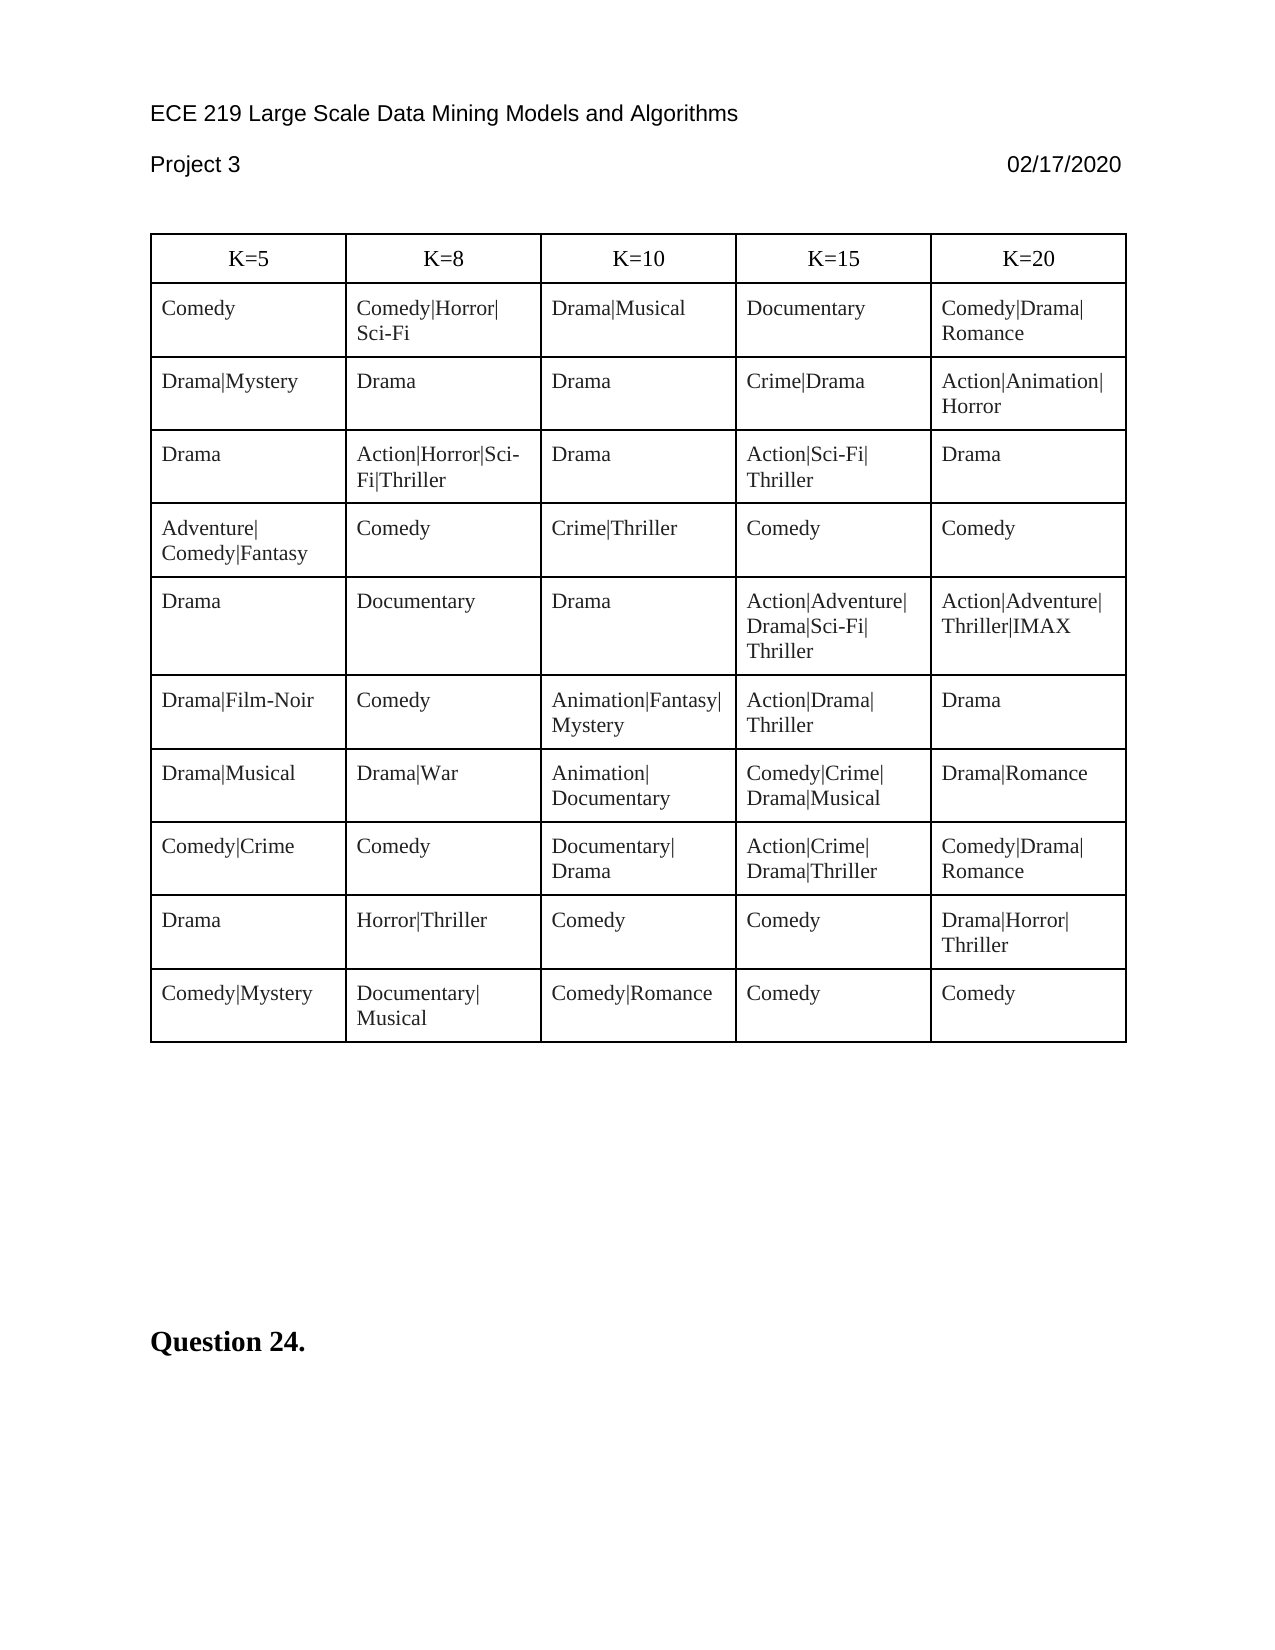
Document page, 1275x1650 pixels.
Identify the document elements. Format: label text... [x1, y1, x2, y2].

table_cell Action|Adventure|Thriller|IMAX [932, 578, 1125, 674]
table_cell Documentary [737, 284, 930, 356]
table_cell Drama [347, 358, 540, 429]
table_cell Drama [932, 431, 1125, 502]
table_cell Comedy|Romance [542, 970, 735, 1041]
table_cell Horror|Thriller [347, 896, 540, 967]
table_cell Action|Adventure|Drama|Sci-Fi|Thriller [737, 578, 930, 674]
table_cell Adventure|Comedy|Fantasy [152, 504, 345, 576]
table_cell Comedy [737, 896, 930, 967]
table_cell Drama|Musical [542, 284, 735, 356]
table_cell Drama|Musical [152, 750, 345, 821]
table_cell Comedy [347, 504, 540, 576]
table_cell Drama [932, 676, 1125, 747]
table_header K=10 [542, 235, 735, 282]
table_cell Comedy|Crime [152, 823, 345, 894]
table_cell Drama|Horror|Thriller [932, 896, 1125, 967]
table_header K=15 [737, 235, 930, 282]
table_cell Comedy|Horror|Sci-Fi [347, 284, 540, 356]
table_cell Comedy|Mystery [152, 970, 345, 1041]
table_header K=5 [152, 235, 345, 282]
table_cell Drama [542, 358, 735, 429]
table_cell Comedy [347, 676, 540, 747]
table_cell Drama|Romance [932, 750, 1125, 821]
table_cell Crime|Drama [737, 358, 930, 429]
table_cell Comedy|Drama|Romance [932, 284, 1125, 356]
table_cell Drama [152, 896, 345, 967]
table_cell Action|Drama|Thriller [737, 676, 930, 747]
table_cell Documentary|Musical [347, 970, 540, 1041]
table_cell Action|Sci-Fi|Thriller [737, 431, 930, 502]
table_cell Drama [542, 578, 735, 674]
table_cell Comedy [347, 823, 540, 894]
table_cell Comedy [737, 970, 930, 1041]
table_header K=8 [347, 235, 540, 282]
table_cell Drama [152, 578, 345, 674]
table_cell Comedy|Drama|Romance [932, 823, 1125, 894]
table_cell Comedy [152, 284, 345, 356]
table_cell Comedy|Crime|Drama|Musical [737, 750, 930, 821]
table_cell Comedy [542, 896, 735, 967]
table_cell Comedy [932, 504, 1125, 576]
table_cell Crime|Thriller [542, 504, 735, 576]
table_cell Action|Crime|Drama|Thriller [737, 823, 930, 894]
subtitle Question 24. [150, 1324, 1125, 1358]
table_cell Drama|Mystery [152, 358, 345, 429]
table_header K=20 [932, 235, 1125, 282]
table_cell Comedy [737, 504, 930, 576]
table_cell Drama [152, 431, 345, 502]
table_cell Documentary|Drama [542, 823, 735, 894]
table_cell Documentary [347, 578, 540, 674]
table_cell Animation|Documentary [542, 750, 735, 821]
table_cell Action|Horror|Sci-Fi|Thriller [347, 431, 540, 502]
table_cell Drama [542, 431, 735, 502]
table_cell Comedy [932, 970, 1125, 1041]
table_cell Action|Animation|Horror [932, 358, 1125, 429]
table_cell Drama|Film-Noir [152, 676, 345, 747]
table_cell Drama|War [347, 750, 540, 821]
table_cell Animation|Fantasy|Mystery [542, 676, 735, 747]
